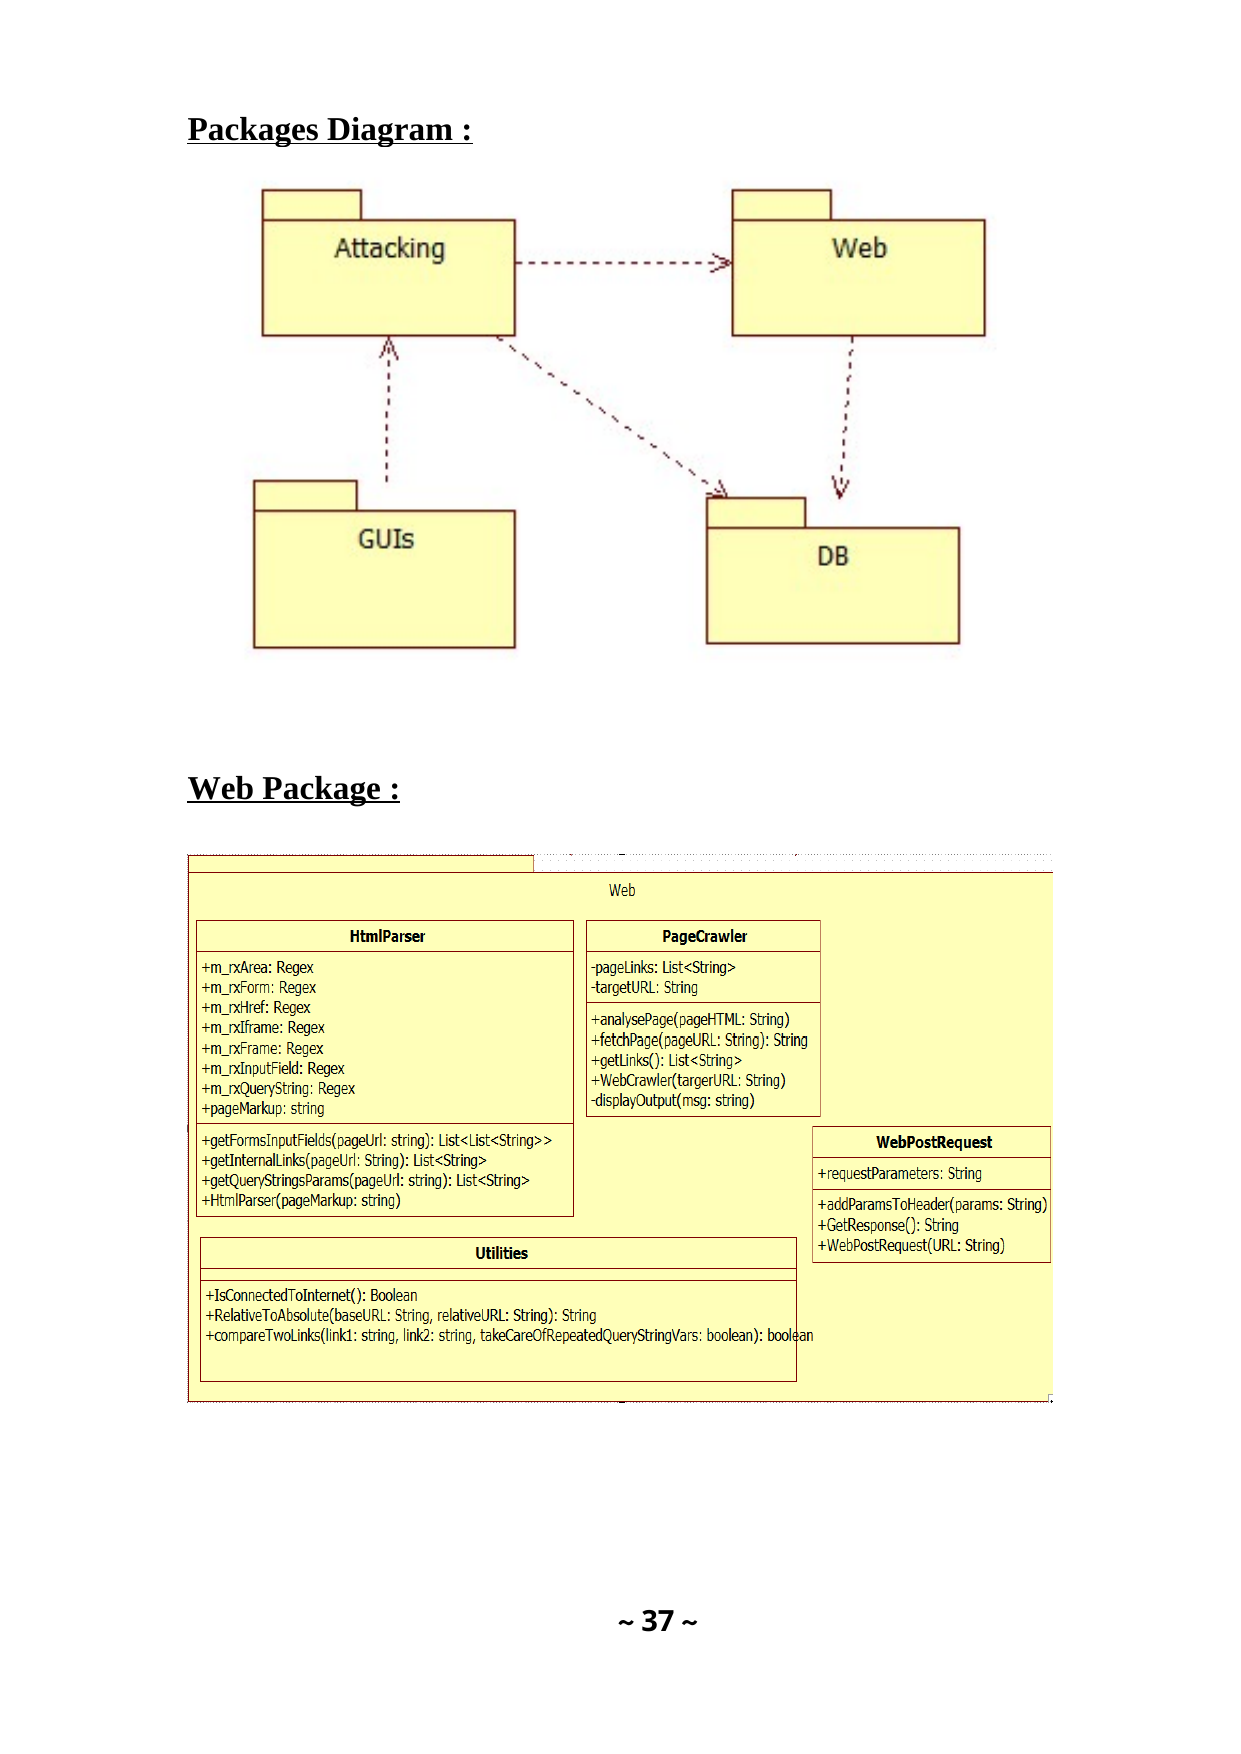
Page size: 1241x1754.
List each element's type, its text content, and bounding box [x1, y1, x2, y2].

subtitle Web Package : [187, 768, 1053, 806]
subtitle Packages Diagram : [187, 109, 1053, 148]
picture [187, 854, 1053, 1405]
picture [211, 147, 1029, 692]
